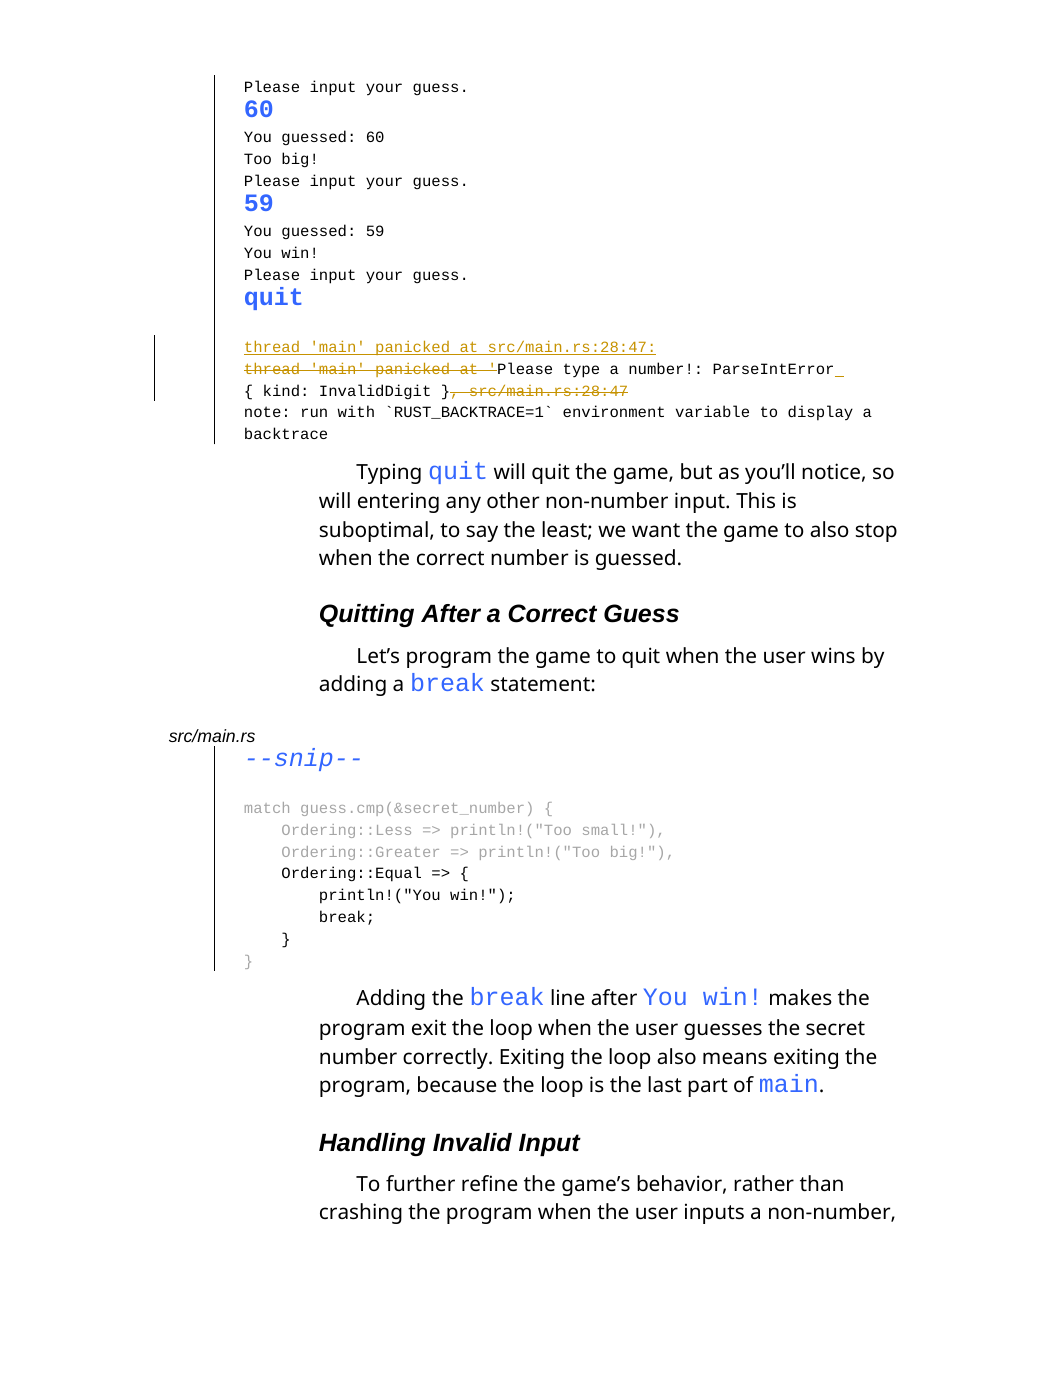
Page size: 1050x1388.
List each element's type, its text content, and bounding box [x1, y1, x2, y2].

text Typing quit will quit the game, but as you’ll notice, so will entering any other non-number input. This is suboptimal, to say the least; we want the game to also stop when the correct number is guessed. [319, 457, 900, 572]
text src/main.rs [169, 724, 900, 746]
text } [215, 927, 900, 949]
text Please input your guess. [215, 169, 900, 191]
text --snip-- [215, 746, 900, 774]
text Quitting After a Correct Guess [319, 597, 900, 628]
text Please type a number!: ParseIntError [215, 357, 900, 379]
text println!("You win!"); [215, 883, 900, 905]
text quit [215, 285, 900, 313]
text note: run with `RUST_BACKTRACE=1` environment variable to display a backtrace [215, 401, 900, 444]
text Adding the break line after You win! makes the program exit the loop when the user guesses the secret number correctly. Exiting the loop also means exiting the program, because the loop is the last part of main. [319, 983, 900, 1100]
text Please input your guess. [215, 263, 900, 285]
text Ordering::Equal => { [215, 862, 900, 883]
text { kind: InvalidDigit } [215, 379, 900, 401]
text Too big! [215, 147, 900, 169]
text 59 [215, 191, 900, 219]
text You guessed: 60 [215, 125, 900, 147]
text 60 [215, 97, 900, 125]
text Handling Invalid Input [319, 1125, 900, 1156]
text Please input your guess. [215, 75, 900, 97]
text break; [215, 905, 900, 927]
text } [215, 949, 900, 971]
text You guessed: 59 [215, 219, 900, 241]
text Let’s program the game to quit when the user wins by adding a break statement: [319, 641, 900, 699]
text match guess.cmp(&secret_number) { [215, 796, 900, 818]
text Ordering::Less => println!("Too small!"), [215, 818, 900, 840]
text You win! [215, 241, 900, 263]
text Ordering::Greater => println!("Too big!"), [215, 840, 900, 862]
